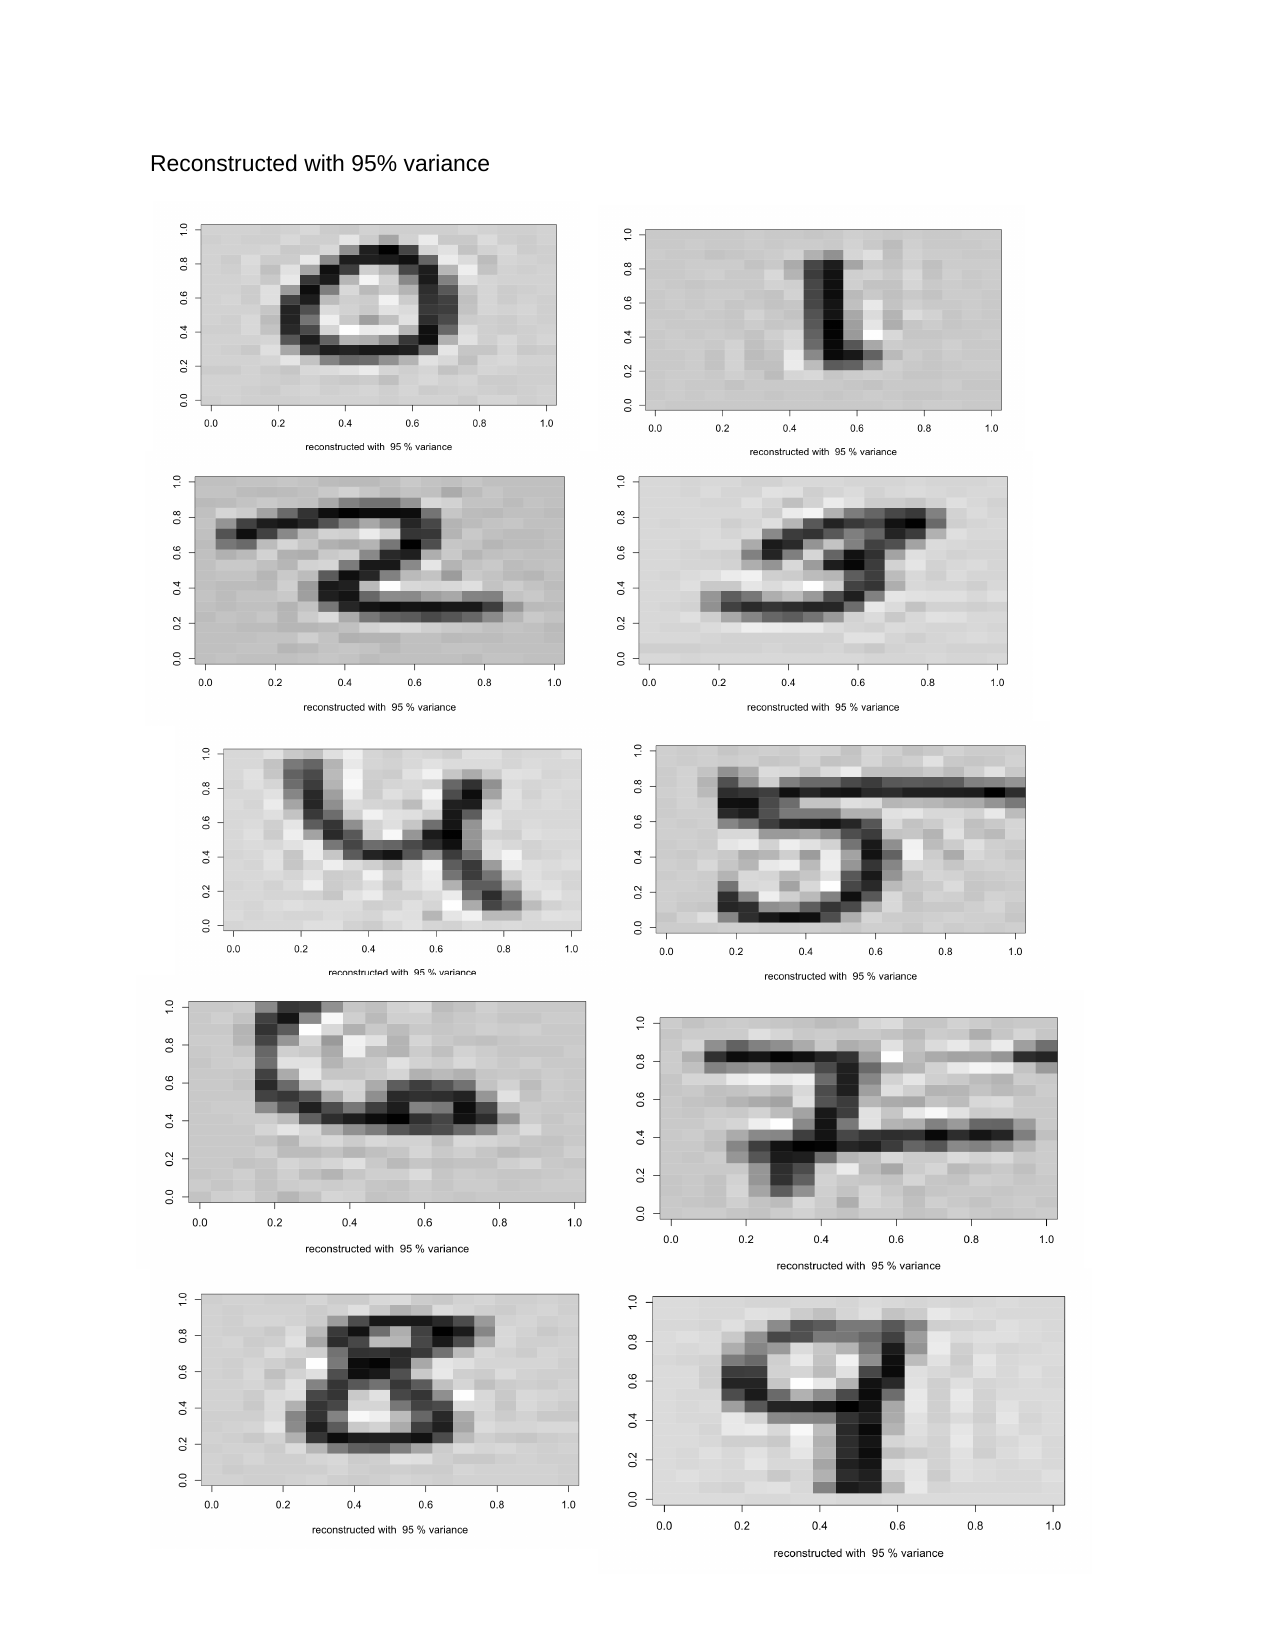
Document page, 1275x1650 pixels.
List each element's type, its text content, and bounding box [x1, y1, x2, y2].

picture [135, 201, 1093, 1574]
text Reconstructed with 95% variance [150, 150, 1125, 176]
